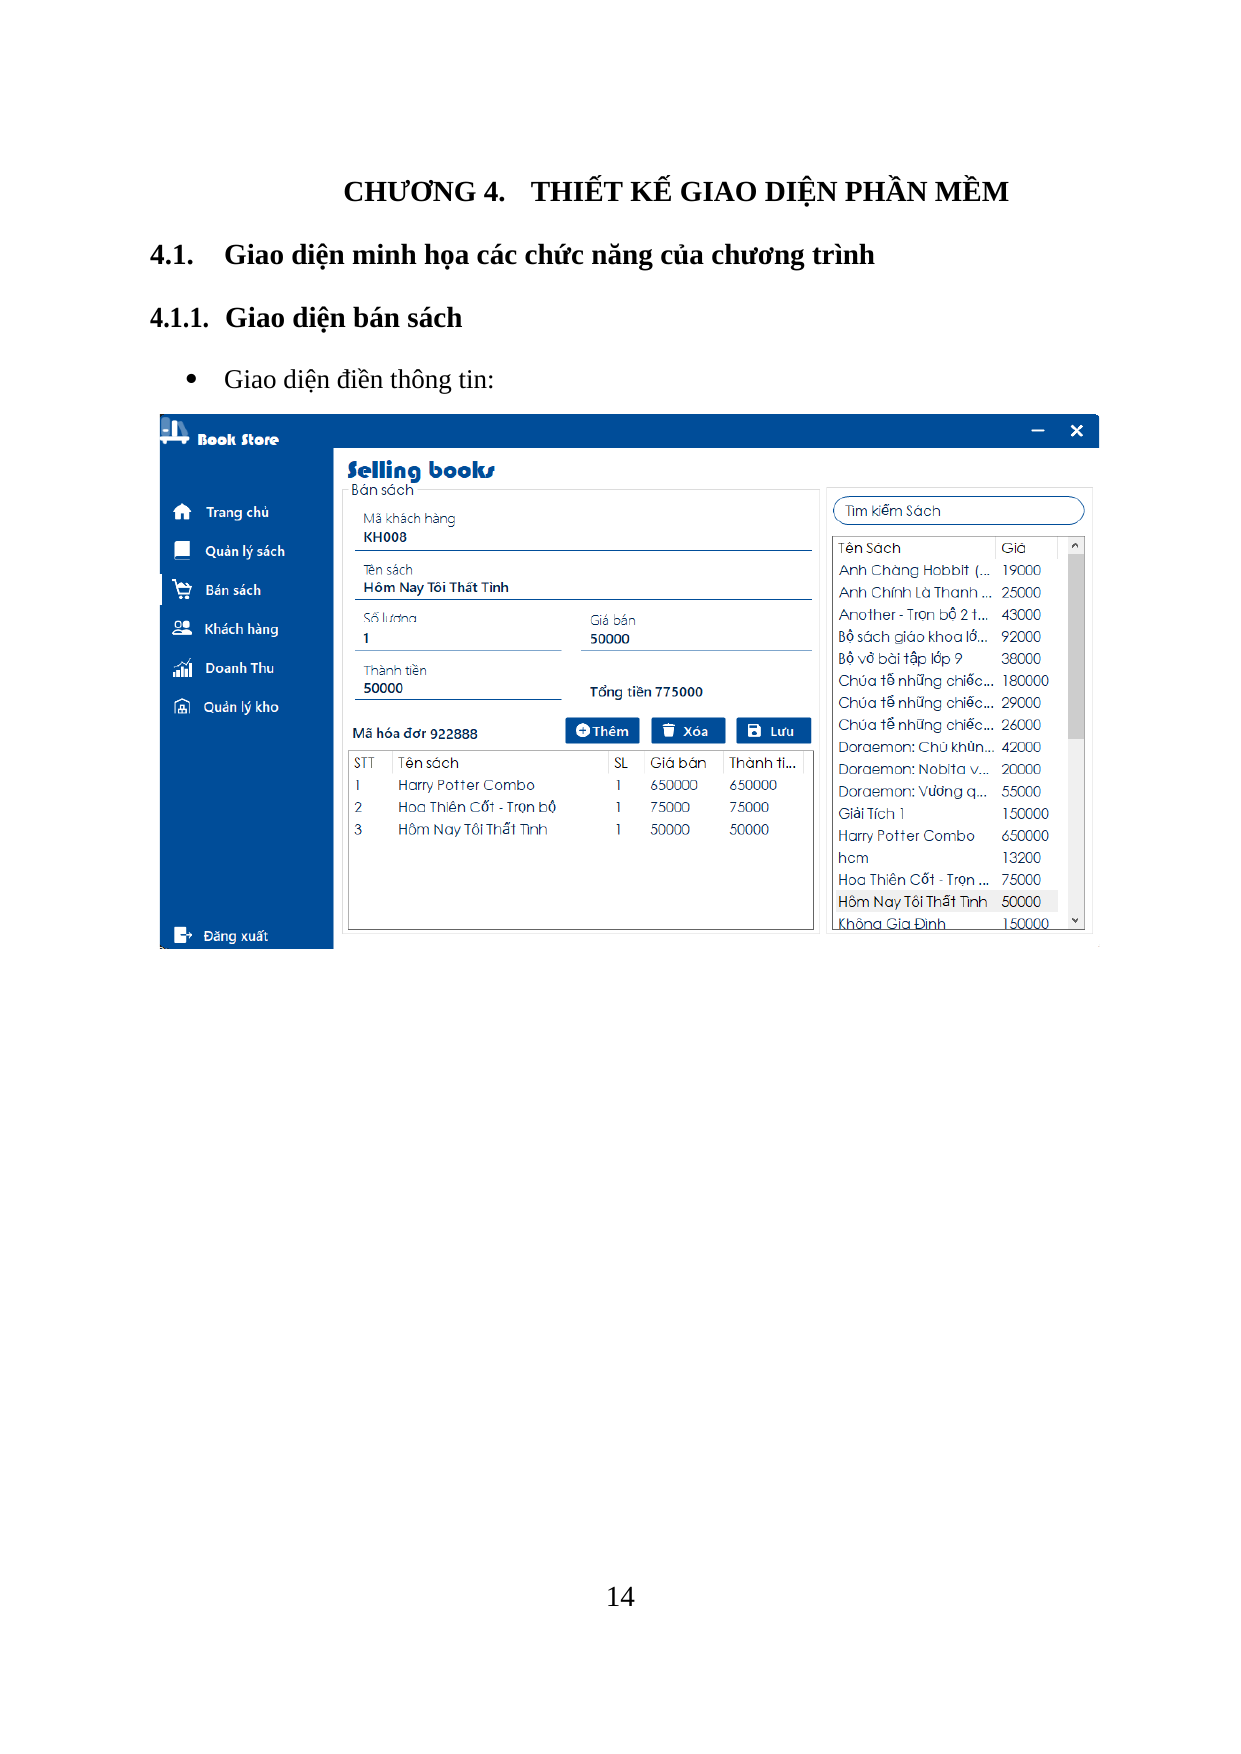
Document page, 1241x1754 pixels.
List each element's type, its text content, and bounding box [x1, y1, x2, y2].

picture [159, 414, 1100, 949]
subtitle Giao diện bán sách [150, 300, 1090, 333]
list THIẾT KẾ GIAO DIỆN PHẦN MỀM [262, 174, 1090, 208]
subtitle Giao diện điền thông tin: [187, 363, 1090, 394]
subtitle Giao diện minh họa các chức năng của chương trình [150, 237, 1090, 271]
